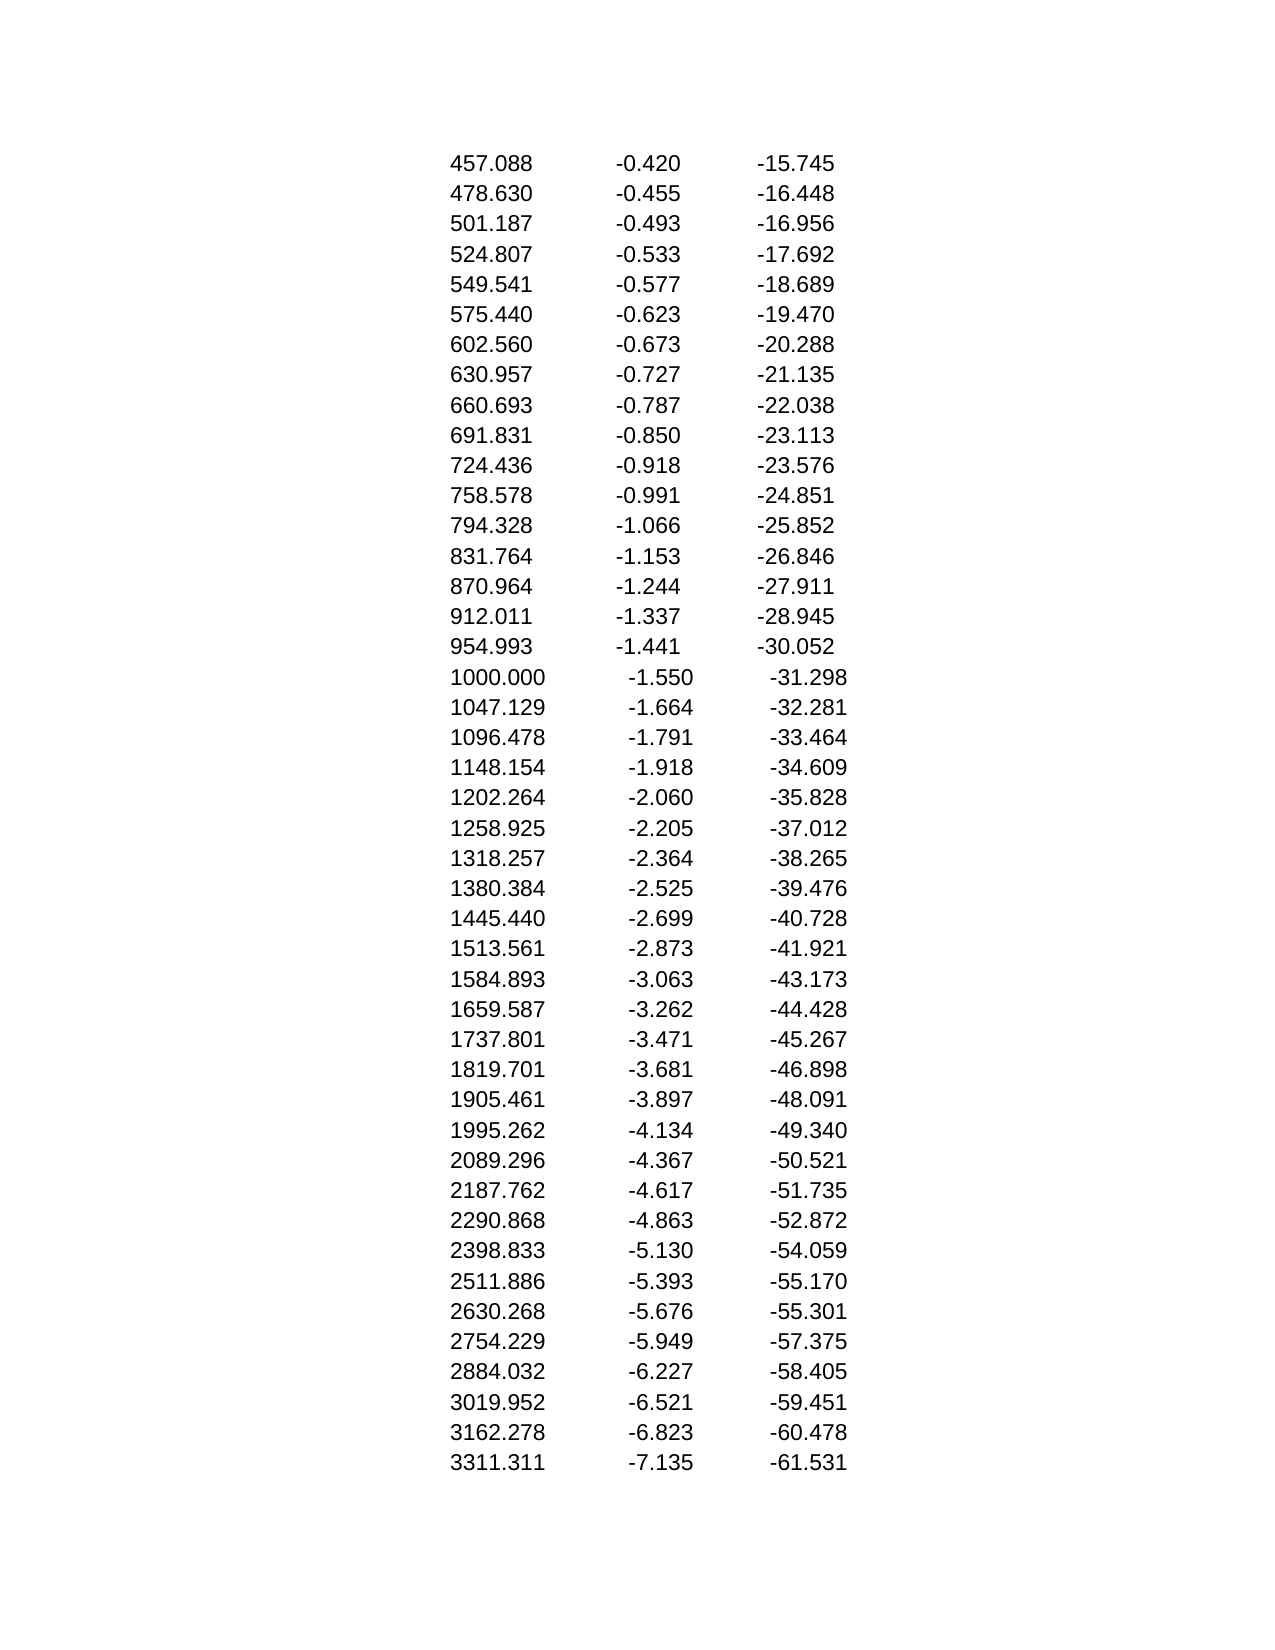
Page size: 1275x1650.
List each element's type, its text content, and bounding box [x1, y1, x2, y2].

text 660.693 -0.787 -22.038 [450, 392, 1125, 418]
text 2754.229 -5.949 -57.375 [450, 1328, 1125, 1354]
text 1096.478 -1.791 -33.464 [450, 724, 1125, 750]
text 724.436 -0.918 -23.576 [450, 452, 1125, 478]
text 630.957 -0.727 -21.135 [450, 361, 1125, 388]
text 870.964 -1.244 -27.911 [450, 573, 1125, 599]
text 457.088 -0.420 -15.745 [450, 150, 1125, 176]
text 1819.701 -3.681 -46.898 [450, 1056, 1125, 1083]
text 1513.561 -2.873 -41.921 [450, 935, 1125, 962]
text 1584.893 -3.063 -43.173 [450, 966, 1125, 992]
text 1995.262 -4.134 -49.340 [450, 1117, 1125, 1143]
text 549.541 -0.577 -18.689 [450, 271, 1125, 297]
text 1737.801 -3.471 -45.267 [450, 1026, 1125, 1052]
text 2511.886 -5.393 -55.170 [450, 1268, 1125, 1294]
text 1148.154 -1.918 -34.609 [450, 754, 1125, 781]
text 1659.587 -3.262 -44.428 [450, 996, 1125, 1022]
text 575.440 -0.623 -19.470 [450, 301, 1125, 327]
text 3311.311 -7.135 -61.531 [450, 1449, 1125, 1475]
text 602.560 -0.673 -20.288 [450, 331, 1125, 358]
text 524.807 -0.533 -17.692 [450, 241, 1125, 267]
text 2089.296 -4.367 -50.521 [450, 1147, 1125, 1173]
text 1318.257 -2.364 -38.265 [450, 845, 1125, 871]
text 2884.032 -6.227 -58.405 [450, 1358, 1125, 1385]
text 2290.868 -4.863 -52.872 [450, 1207, 1125, 1234]
text 1202.264 -2.060 -35.828 [450, 784, 1125, 811]
text 1000.000 -1.550 -31.298 [450, 663, 1125, 690]
text 794.328 -1.066 -25.852 [450, 512, 1125, 539]
text 954.993 -1.441 -30.052 [450, 633, 1125, 660]
text 831.764 -1.153 -26.846 [450, 543, 1125, 569]
text 912.011 -1.337 -28.945 [450, 603, 1125, 629]
text 1380.384 -2.525 -39.476 [450, 875, 1125, 901]
text 478.630 -0.455 -16.448 [450, 180, 1125, 207]
text 3162.278 -6.823 -60.478 [450, 1419, 1125, 1445]
text 758.578 -0.991 -24.851 [450, 482, 1125, 509]
text 1445.440 -2.699 -40.728 [450, 905, 1125, 932]
text 2630.268 -5.676 -55.301 [450, 1298, 1125, 1324]
text 2398.833 -5.130 -54.059 [450, 1237, 1125, 1264]
text 691.831 -0.850 -23.113 [450, 422, 1125, 448]
text 2187.762 -4.617 -51.735 [450, 1177, 1125, 1203]
text 501.187 -0.493 -16.956 [450, 210, 1125, 237]
text 1047.129 -1.664 -32.281 [450, 694, 1125, 720]
text 3019.952 -6.521 -59.451 [450, 1388, 1125, 1415]
text 1905.461 -3.897 -48.091 [450, 1086, 1125, 1113]
text 1258.925 -2.205 -37.012 [450, 814, 1125, 841]
